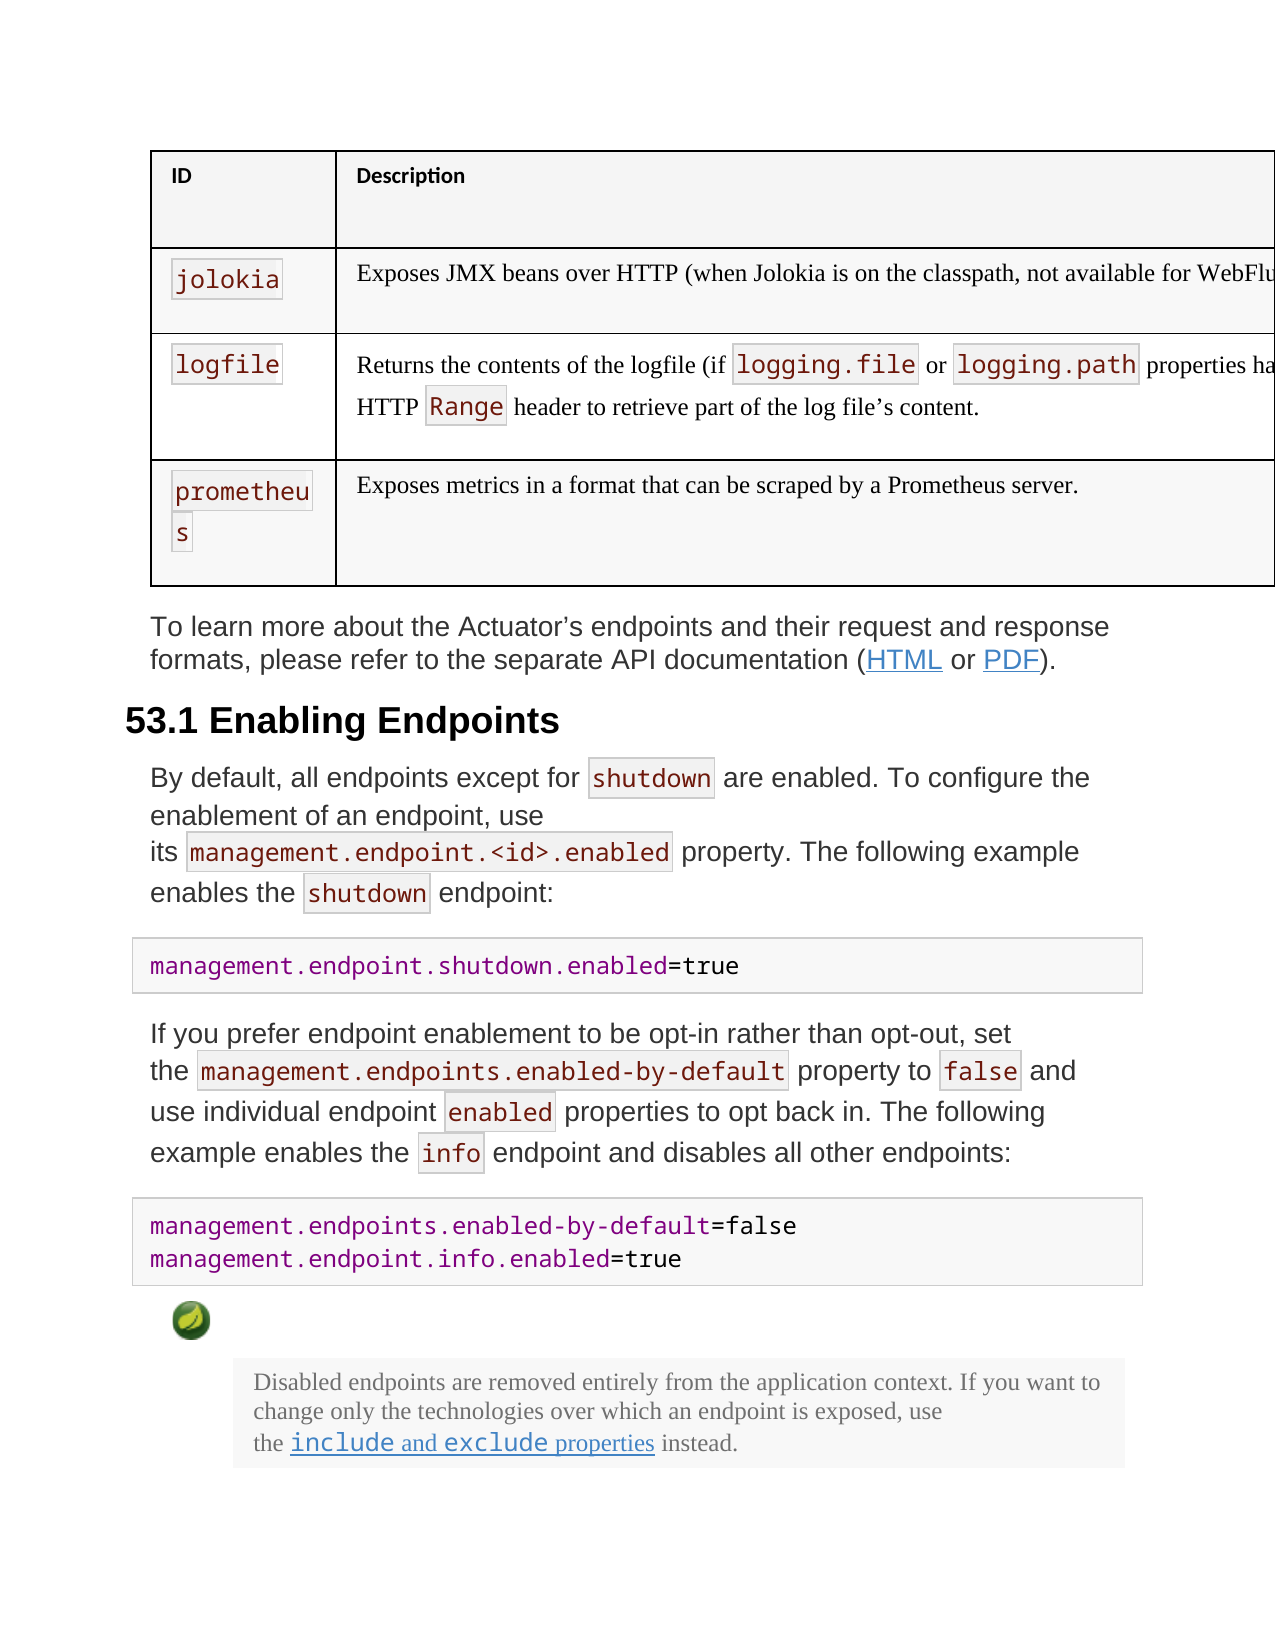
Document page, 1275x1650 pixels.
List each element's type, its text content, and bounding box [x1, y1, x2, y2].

table_header [150, 1286, 233, 1468]
table_cell jolokia [152, 249, 335, 332]
text If you prefer endpoint enablement to be opt-in rather than opt-out, set the management.endpoints.enabled-by-default property to false and use individual endpoint enabled properties to opt back in. The following example enables the info endpoint and disables all other endpoints: [150, 1017, 1125, 1174]
table_cell Disabled endpoints are removed entirely from the application context. If you want to change only the technologies over which an endpoint is exposed, use the include and exclude properties instead. [233, 1358, 1125, 1468]
table_cell Exposes metrics in a format that can be scraped by a Prometheus server. [337, 461, 1274, 585]
subtitle 53.1 Enabling Endpoints [125, 698, 1125, 742]
table_header ID [152, 152, 335, 247]
text management.endpoints.enabled-by-default=false [133, 1199, 1142, 1230]
text By default, all endpoints except for shutdown are enabled. To configure the enablement of an endpoint, use its management.endpoint.<id>.enabled property. The following example enables the shutdown endpoint: [150, 757, 1125, 914]
table_cell Exposes JMX beans over HTTP (when Jolokia is on the classpath, not available for WebFlux). [337, 249, 1274, 332]
table_cell Returns the contents of the logfile (if logging.file or logging.path properties have been set). Supports the use of the HTTP Range header to retrieve part of the log file’s content. [337, 334, 1274, 459]
table_header Description [337, 152, 1274, 247]
text To learn more about the Actuator’s endpoints and their request and response formats, please refer to the separate API documentation (HTML or PDF). [150, 610, 1125, 675]
picture [172, 1301, 211, 1340]
text management.endpoint.info.enabled=true [133, 1230, 1142, 1285]
table_cell logfile [152, 334, 335, 459]
table_cell prometheus [152, 461, 335, 585]
text management.endpoint.shutdown.enabled=true [133, 939, 1142, 992]
